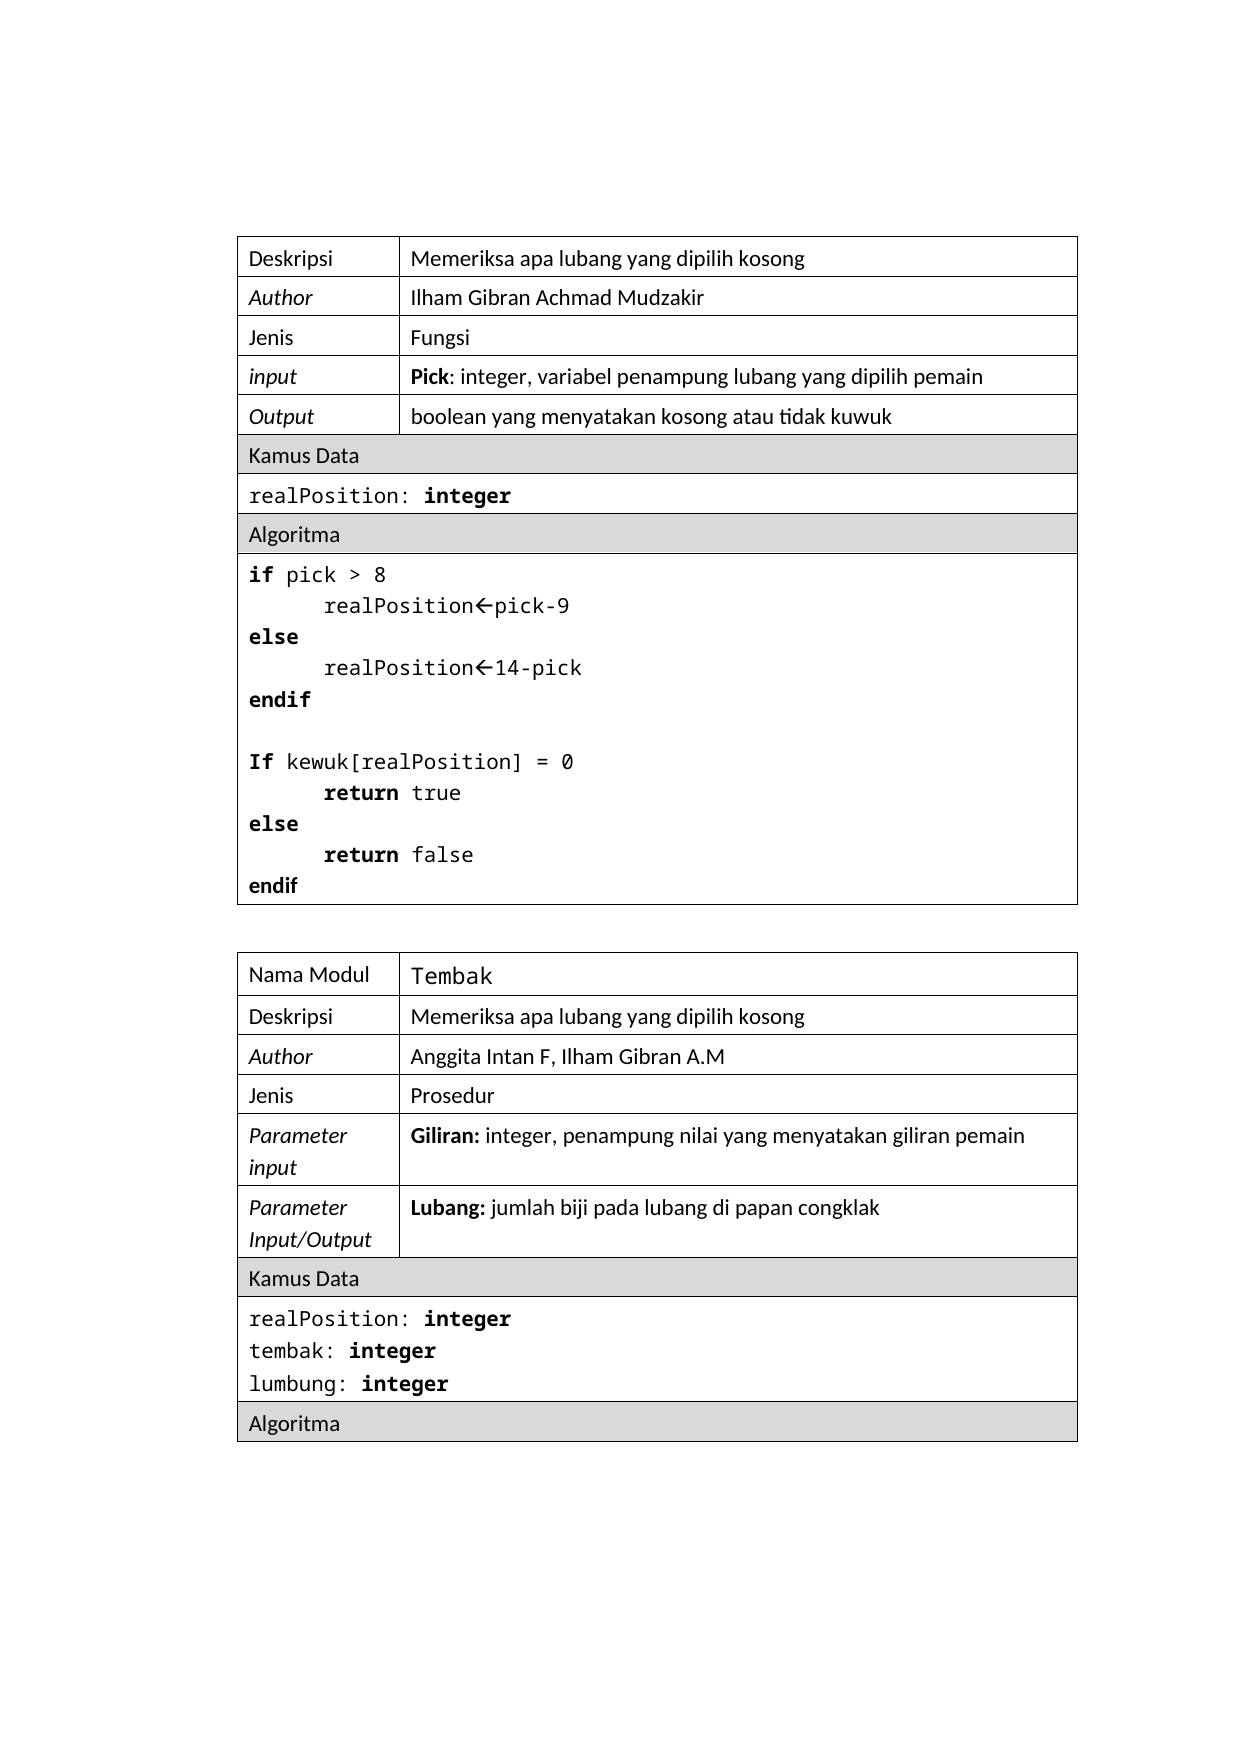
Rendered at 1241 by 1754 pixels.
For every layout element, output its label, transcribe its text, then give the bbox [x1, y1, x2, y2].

table_cell Memeriksa apa lubang yang dipilih kosong [400, 996, 1077, 1034]
table_cell Kamus Data [238, 435, 1077, 473]
table_cell Output [238, 395, 399, 434]
table_cell Author [238, 277, 399, 315]
table_cell if pick > 8 realPositionpick-9 else realPosition14-pick endif If kewuk[realPosition] = 0 return true else return false endif [238, 554, 1077, 903]
table_cell Deskripsi [238, 996, 399, 1034]
table_cell Giliran: integer, penampung nilai yang menyatakan giliran pemain [400, 1114, 1077, 1185]
table_cell Anggita Intan F, Ilham Gibran A.M [400, 1035, 1077, 1074]
table_cell Parameter input [238, 1114, 399, 1185]
table_cell input [238, 356, 399, 394]
table_cell Pick: integer, variabel penampung lubang yang dipilih pemain [400, 356, 1077, 394]
table_header Nama Modul [238, 953, 399, 995]
table_cell Fungsi [400, 316, 1077, 355]
table_cell Prosedur [400, 1075, 1077, 1113]
table_cell boolean yang menyatakan kosong atau tidak kuwuk [400, 395, 1077, 434]
table_cell Memeriksa apa lubang yang dipilih kosong [400, 237, 1077, 276]
table_cell Lubang: jumlah biji pada lubang di papan congklak [400, 1186, 1077, 1257]
table_cell Ilham Gibran Achmad Mudzakir [400, 277, 1077, 315]
table_cell Deskripsi [238, 237, 399, 276]
table_cell realPosition: integer [238, 474, 1077, 513]
table_header Tembak [400, 953, 1077, 995]
table_cell Jenis [238, 1075, 399, 1113]
table_cell Algoritma [238, 514, 1077, 552]
table_cell Jenis [238, 316, 399, 355]
table_cell Author [238, 1035, 399, 1074]
table_cell Parameter Input/Output [238, 1186, 399, 1257]
table_cell realPosition: integer tembak: integer lumbung: integer [238, 1297, 1077, 1401]
table_cell Algoritma [238, 1402, 1077, 1441]
table_cell Kamus Data [238, 1258, 1077, 1296]
